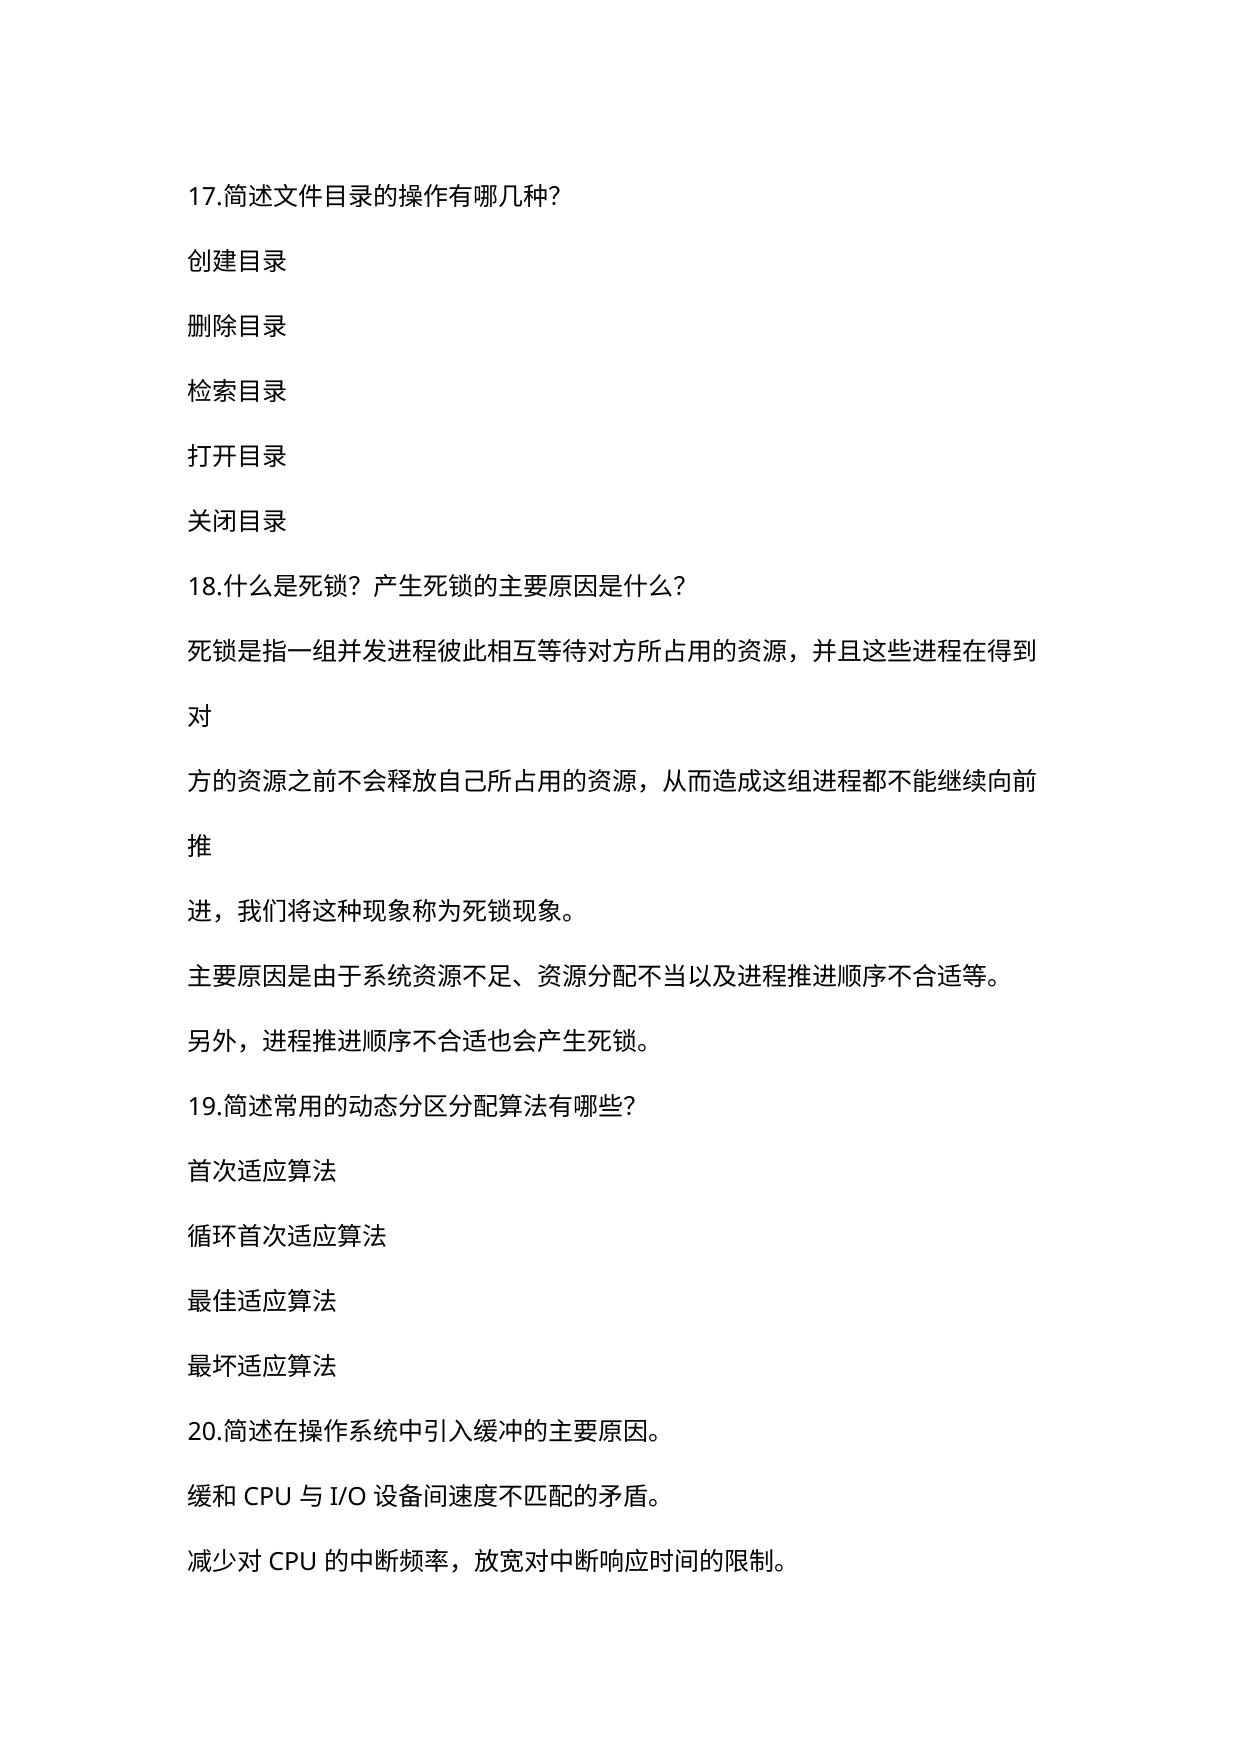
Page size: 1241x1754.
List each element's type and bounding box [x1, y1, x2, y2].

text [187, 162, 1053, 1592]
